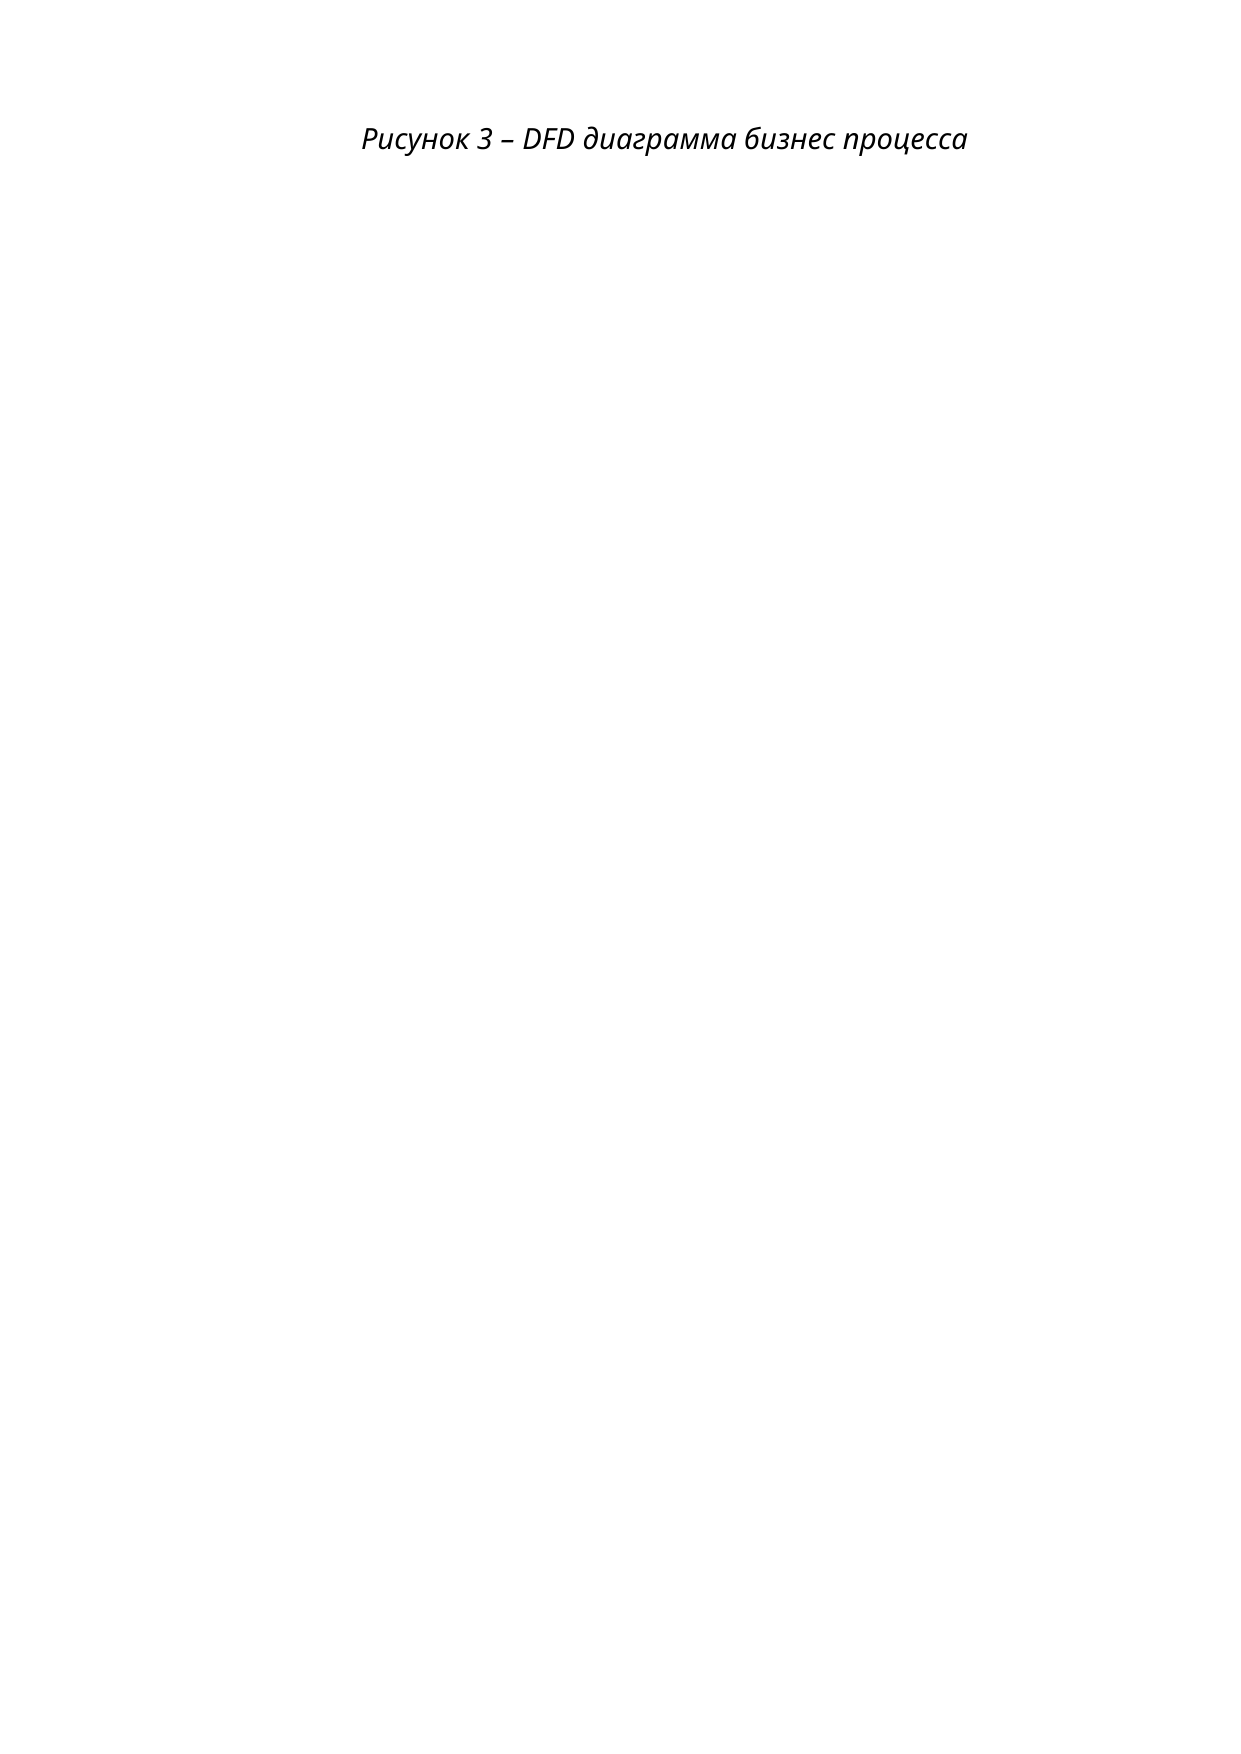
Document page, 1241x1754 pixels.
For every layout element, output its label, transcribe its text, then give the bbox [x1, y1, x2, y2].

text Рисунок 3 – DFD диаграмма бизнес процесса [177, 118, 1152, 158]
